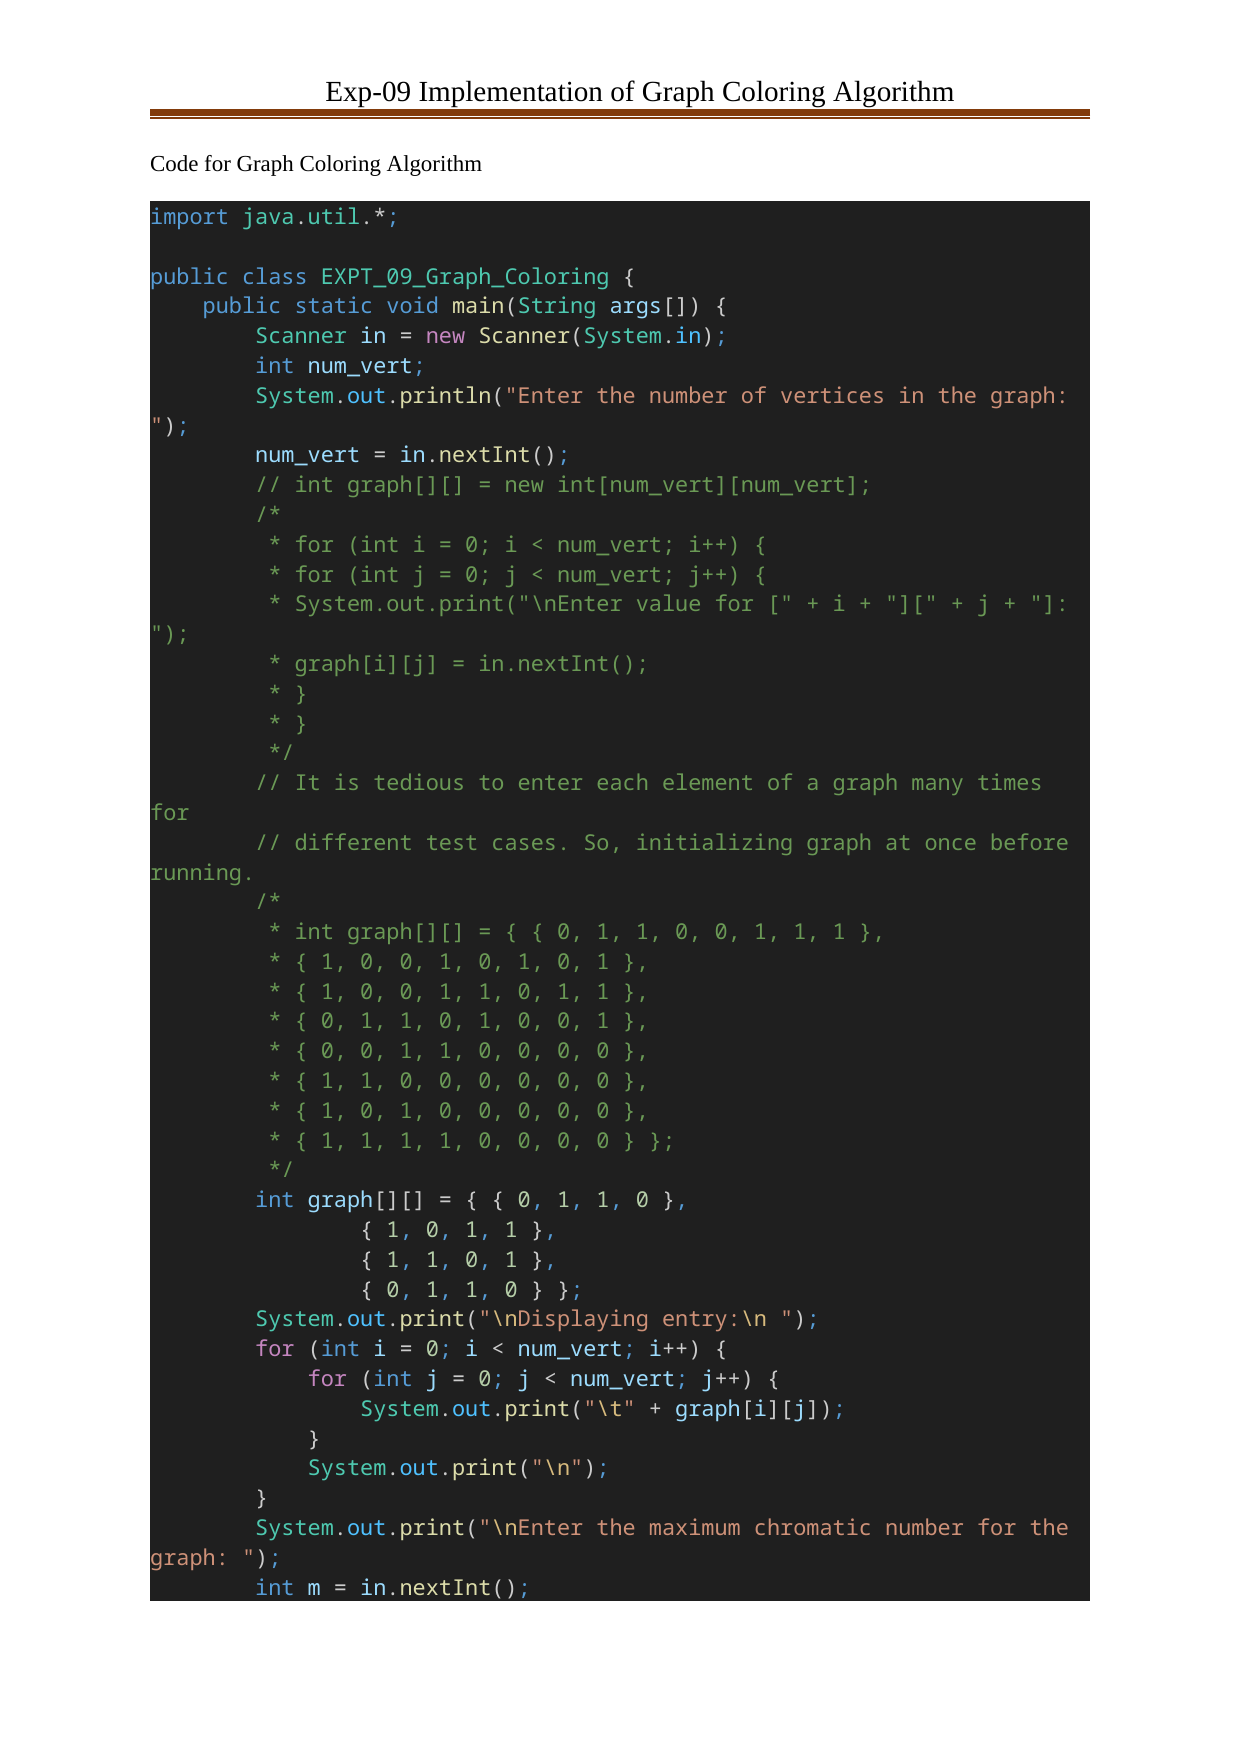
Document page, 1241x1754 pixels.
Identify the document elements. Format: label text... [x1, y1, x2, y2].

text System.out.print("\nDisplaying entry:\n "); [150, 1303, 1090, 1333]
text int m = in.nextInt(); [150, 1571, 1090, 1601]
text } [150, 1422, 1090, 1452]
text /* [150, 886, 1090, 916]
text * { 0, 1, 1, 0, 1, 0, 0, 1 }, [150, 1005, 1090, 1035]
text System.out.print("\nEnter the maximum chromatic number for the graph: "); [150, 1512, 1090, 1571]
text * { 1, 0, 1, 0, 0, 0, 0, 0 }, [150, 1095, 1090, 1124]
text num_vert = in.nextInt(); [150, 439, 1090, 469]
text public static void main(String args[]) { [150, 290, 1090, 320]
text * int graph[][] = { { 0, 1, 1, 0, 0, 1, 1, 1 }, [150, 916, 1090, 946]
text int num_vert; [150, 350, 1090, 380]
text { 1, 0, 1, 1 }, [150, 1214, 1090, 1244]
text /* [150, 499, 1090, 529]
text Code for Graph Coloring Algorithm [150, 150, 1090, 176]
text * { 1, 1, 0, 0, 0, 0, 0, 0 }, [150, 1065, 1090, 1095]
text // int graph[][] = new int[num_vert][num_vert]; [150, 469, 1090, 499]
text * graph[i][j] = in.nextInt(); [150, 648, 1090, 678]
text * { 1, 0, 0, 1, 0, 1, 0, 1 }, [150, 946, 1090, 976]
text * { 1, 1, 1, 1, 0, 0, 0, 0 } }; [150, 1124, 1090, 1154]
text */ [150, 737, 1090, 767]
text * { 1, 0, 0, 1, 1, 0, 1, 1 }, [150, 976, 1090, 1005]
text * { 0, 0, 1, 1, 0, 0, 0, 0 }, [150, 1035, 1090, 1065]
text int graph[][] = { { 0, 1, 1, 0 }, [150, 1184, 1090, 1214]
text { 1, 1, 0, 1 }, [150, 1244, 1090, 1273]
text // different test cases. So, initializing graph at once before running. [150, 827, 1090, 886]
text for (int i = 0; i < num_vert; i++) { [150, 1333, 1090, 1363]
text System.out.print("\n"); [150, 1452, 1090, 1482]
text * System.out.print("\nEnter value for [" + i + "][" + j + "]: "); [150, 588, 1090, 648]
text for (int j = 0; j < num_vert; j++) { [150, 1363, 1090, 1393]
text */ [150, 1154, 1090, 1184]
text System.out.println("Enter the number of vertices in the graph: "); [150, 380, 1090, 439]
text System.out.print("\t" + graph[i][j]); [150, 1393, 1090, 1422]
text * for (int j = 0; j < num_vert; j++) { [150, 558, 1090, 588]
text import java.util.*; [150, 201, 1090, 231]
text Scanner in = new Scanner(System.in); [150, 320, 1090, 350]
text } [150, 1482, 1090, 1512]
text * } [150, 678, 1090, 707]
text public class EXPT_09_Graph_Coloring { [150, 261, 1090, 290]
text * } [150, 707, 1090, 737]
text // It is tedious to enter each element of a graph many times for [150, 767, 1090, 827]
text { 0, 1, 1, 0 } }; [150, 1273, 1090, 1303]
text * for (int i = 0; i < num_vert; i++) { [150, 529, 1090, 558]
